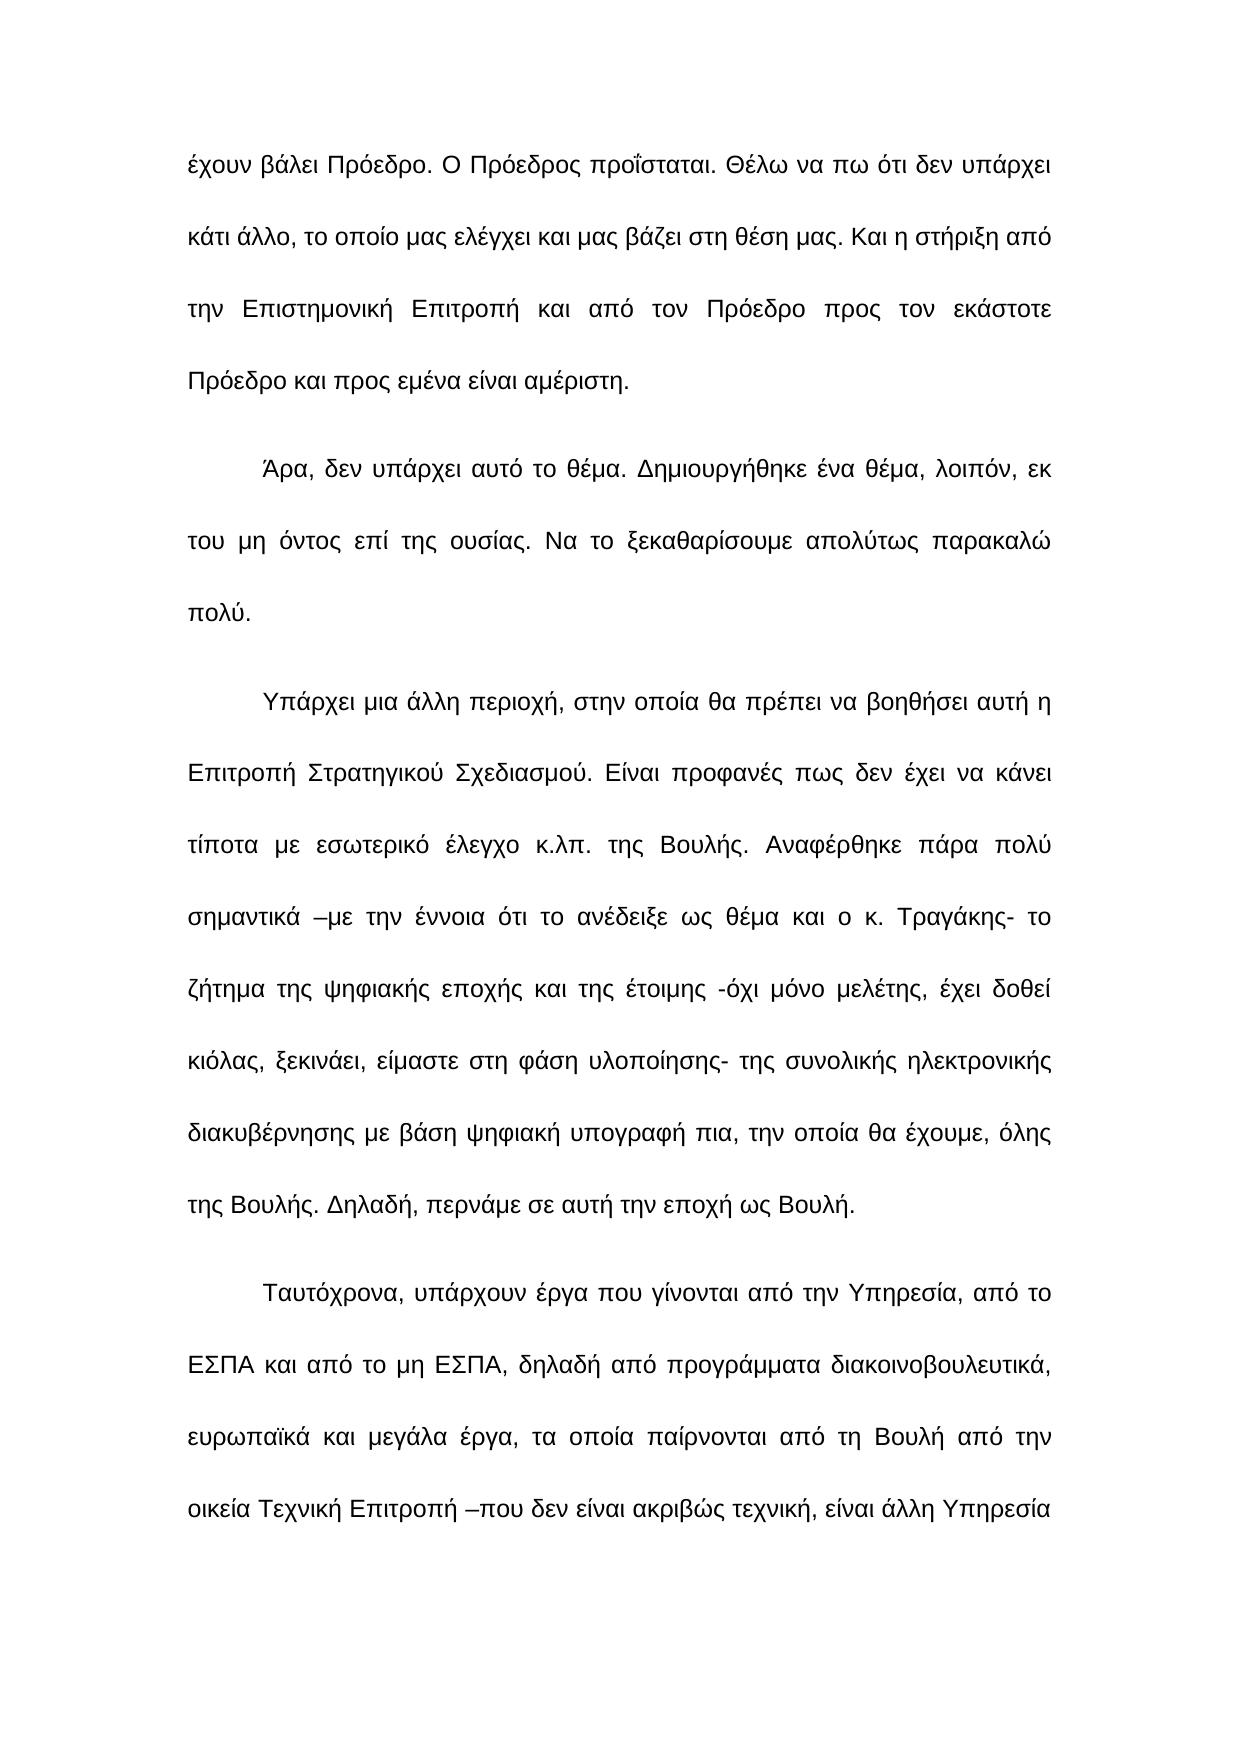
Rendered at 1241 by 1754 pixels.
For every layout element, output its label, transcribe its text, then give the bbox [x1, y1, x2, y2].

text Υπάρχει μια άλλη περιοχή, στην οποία θα πρέπει να βοηθήσει αυτή η Επιτροπή Στρατηγικού Σχεδιασμού. Είναι προφανές πως δεν έχει να κάνει τίποτα με εσωτερικό έλεγχο κ.λπ. της Βουλής. Αναφέρθηκε πάρα πολύ σημαντικά –με την έννοια ότι το ανέδειξε ως θέμα και ο κ. Τραγάκης- το ζήτημα της ψηφιακής εποχής και της έτοιμης -όχι μόνο μελέτης, έχει δοθεί κιόλας, ξεκινάει, είμαστε στη φάση υλοποίησης- της συνολικής ηλεκτρονικής διακυβέρνησης με βάση ψηφιακή υπογραφή πια, την οποία θα έχουμε, όλης της Βουλής. Δηλαδή, περνάμε σε αυτή την εποχή ως Βουλή. [187, 686, 1053, 1218]
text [187, 150, 1053, 394]
text Άρα, δεν υπάρχει αυτό το θέμα. Δημιουργήθηκε ένα θέμα, λοιπόν, εκ του μη όντος επί της ουσίας. Να το ξεκαθαρίσουμε απολύτως παρακαλώ πολύ. [187, 454, 1053, 627]
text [187, 1278, 1053, 1522]
